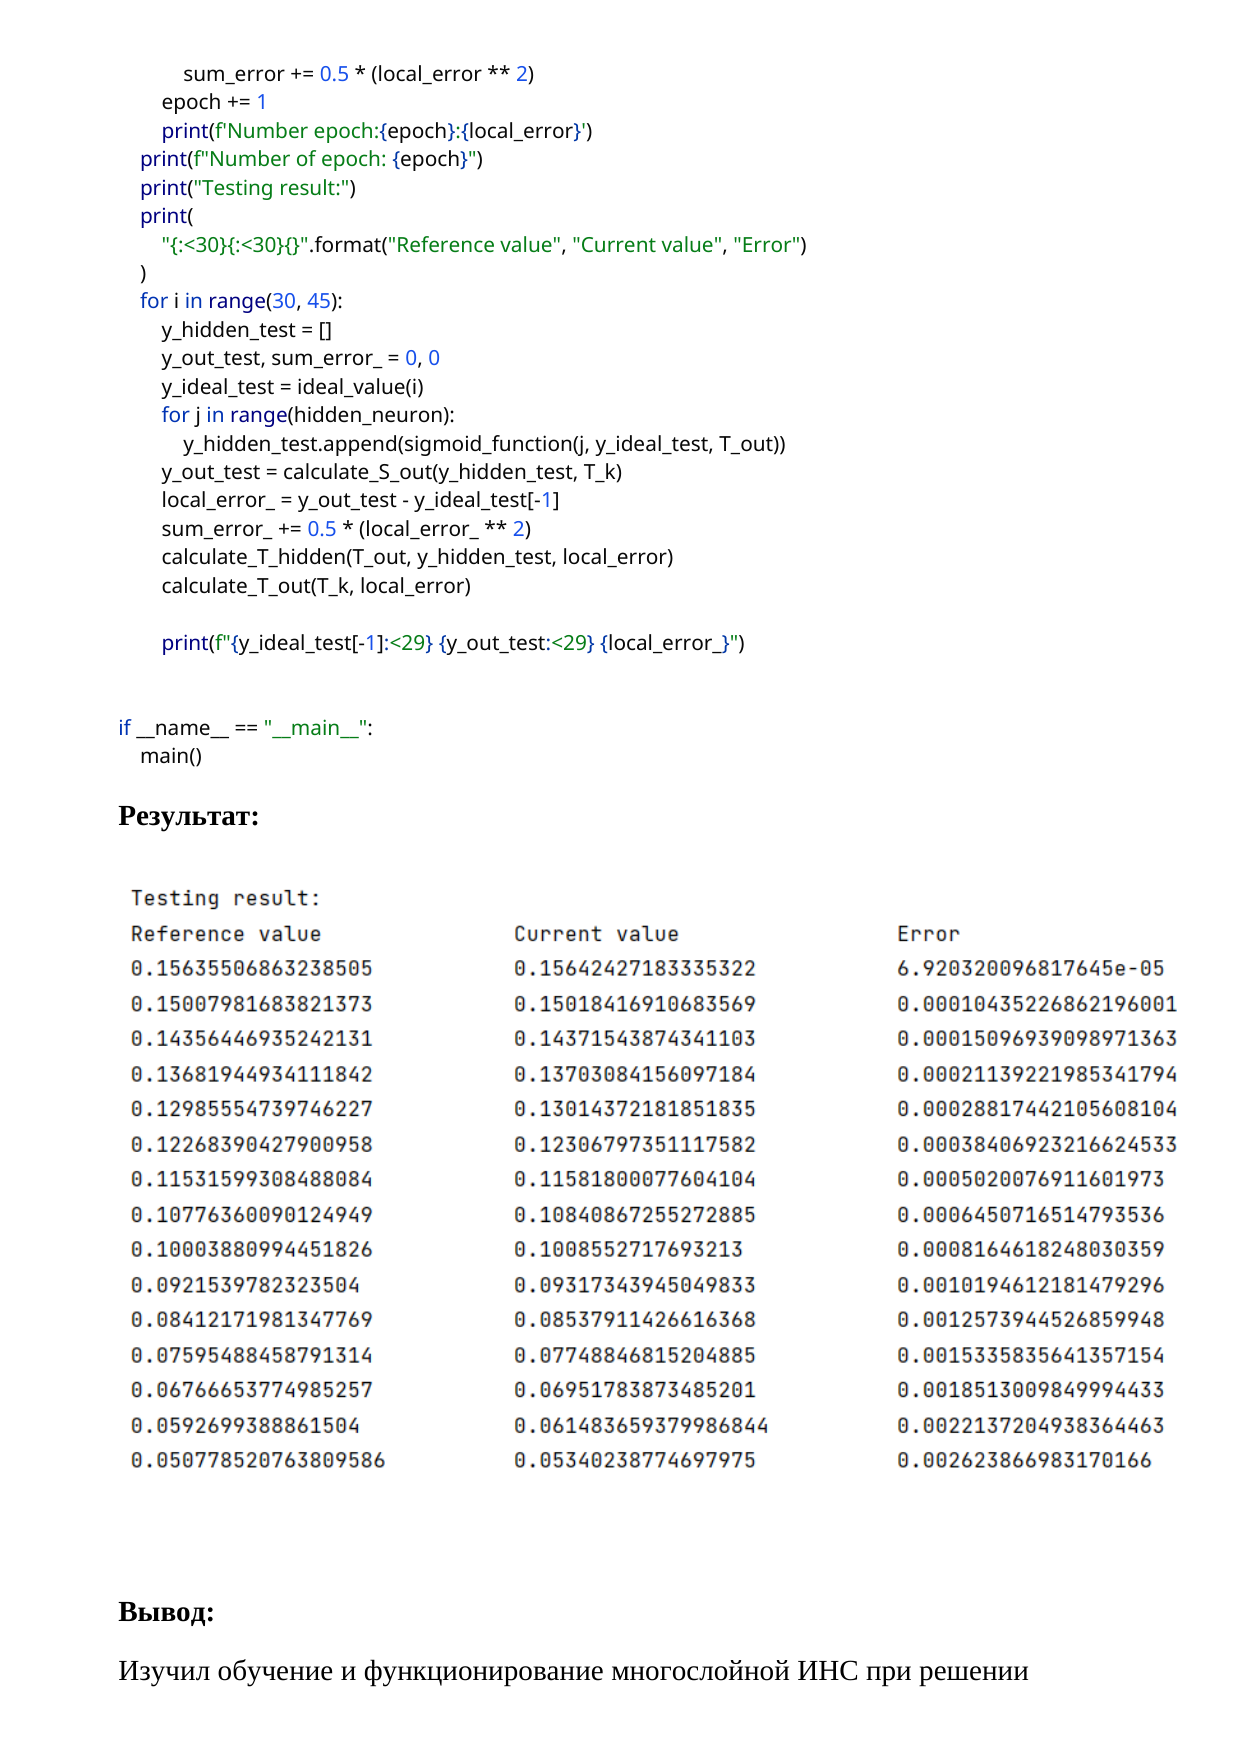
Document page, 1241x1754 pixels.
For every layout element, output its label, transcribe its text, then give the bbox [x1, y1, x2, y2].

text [118, 59, 1181, 770]
text Результат: [118, 798, 1181, 832]
text Вывод: [118, 1594, 1181, 1628]
text Изучил обучение и функционирование многослойной ИНС при решении [118, 1653, 1181, 1686]
picture [118, 885, 1182, 1511]
